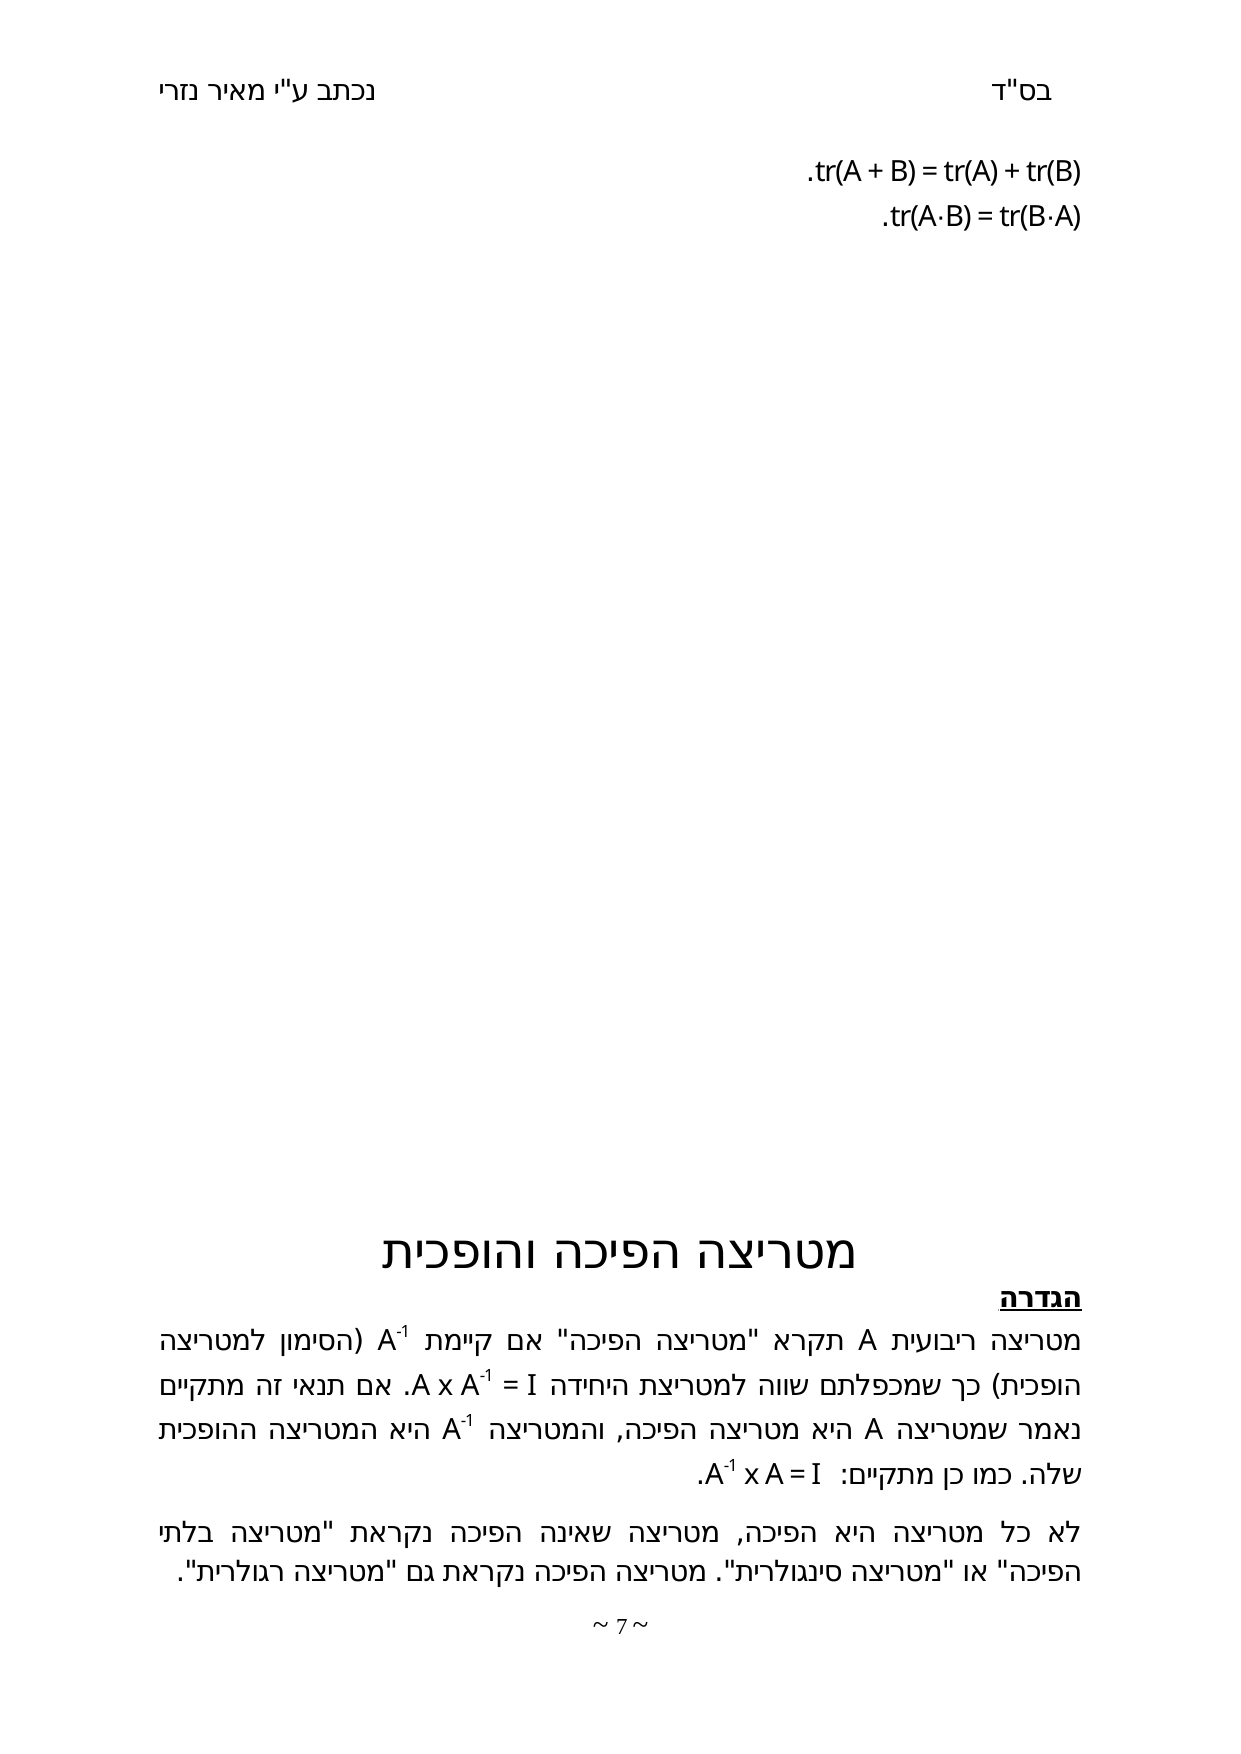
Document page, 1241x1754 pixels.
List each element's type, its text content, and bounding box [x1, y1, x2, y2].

subtitle הגדרה [158, 1280, 1082, 1314]
subtitle מטריצה הפיכה והופכית [158, 1222, 1082, 1280]
text tr(A∙B) = tr(B∙A). [158, 196, 1082, 235]
text לא כל מטריצה היא הפיכה, מטריצה שאינה הפיכה נקראת "מטריצה בלתי הפיכה" או "מטריצה סינגולרית". מטריצה הפיכה נקראת גם "מטריצה רגולרית". [158, 1515, 1082, 1588]
text מטריצה ריבועית A תקרא "מטריצה הפיכה" אם קיימת A-1 (הסימון למטריצה הופכית) כך שמכפלתם שווה למטריצת היחידה A x A-1 = I. אם תנאי זה מתקיים נאמר שמטריצה A היא מטריצה הפיכה, והמטריצה A-1 היא המטריצה ההופכית שלה. כמו כן מתקיים: A-1 x A = I. [158, 1319, 1082, 1493]
text tr(A + B) = tr(A) + tr(B). [158, 150, 1082, 190]
